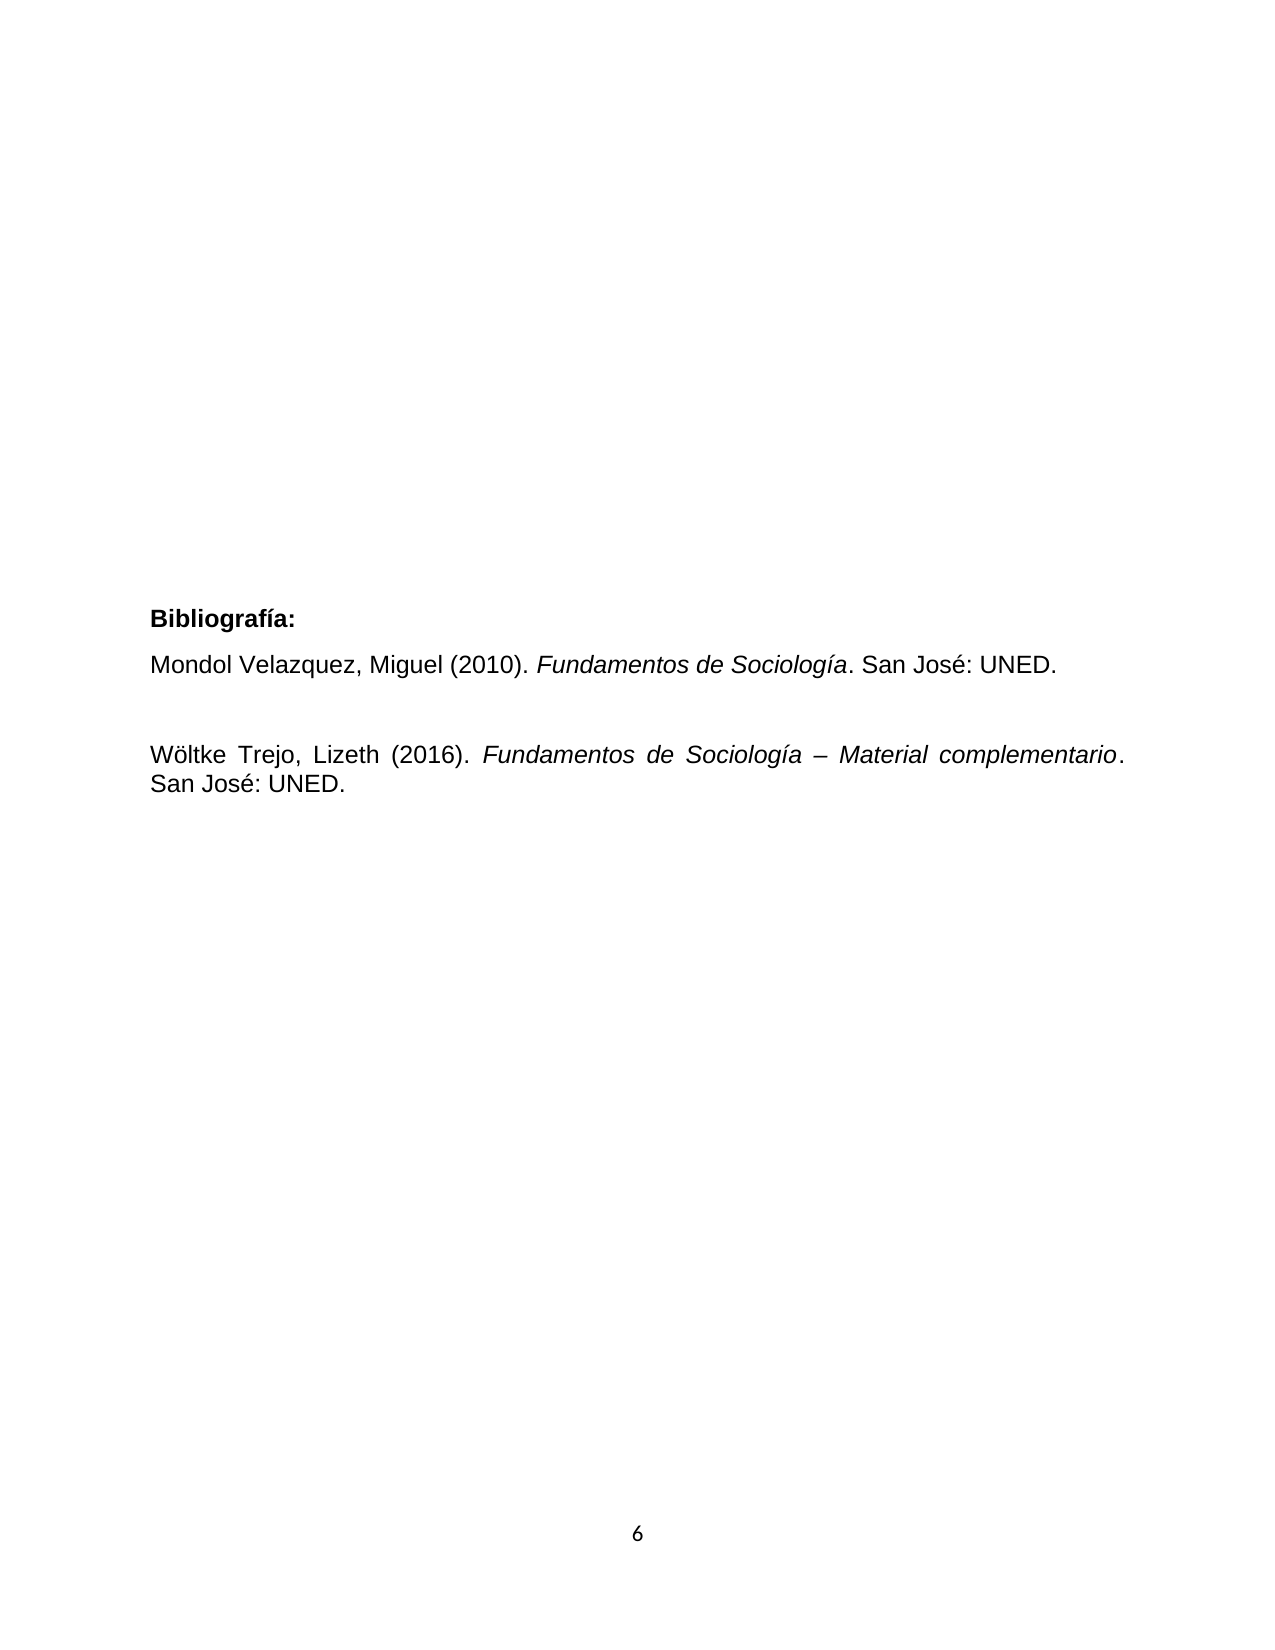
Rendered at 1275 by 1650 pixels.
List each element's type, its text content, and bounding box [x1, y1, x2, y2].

text Bibliografía: [150, 604, 1125, 633]
text Mondol Velazquez, Miguel (2010). Fundamentos de Sociología. San José: UNED. [150, 649, 1125, 678]
text Wöltke Trejo, Lizeth (2016). Fundamentos de Sociología – Material complementario. San José: UNED. [150, 740, 1125, 798]
